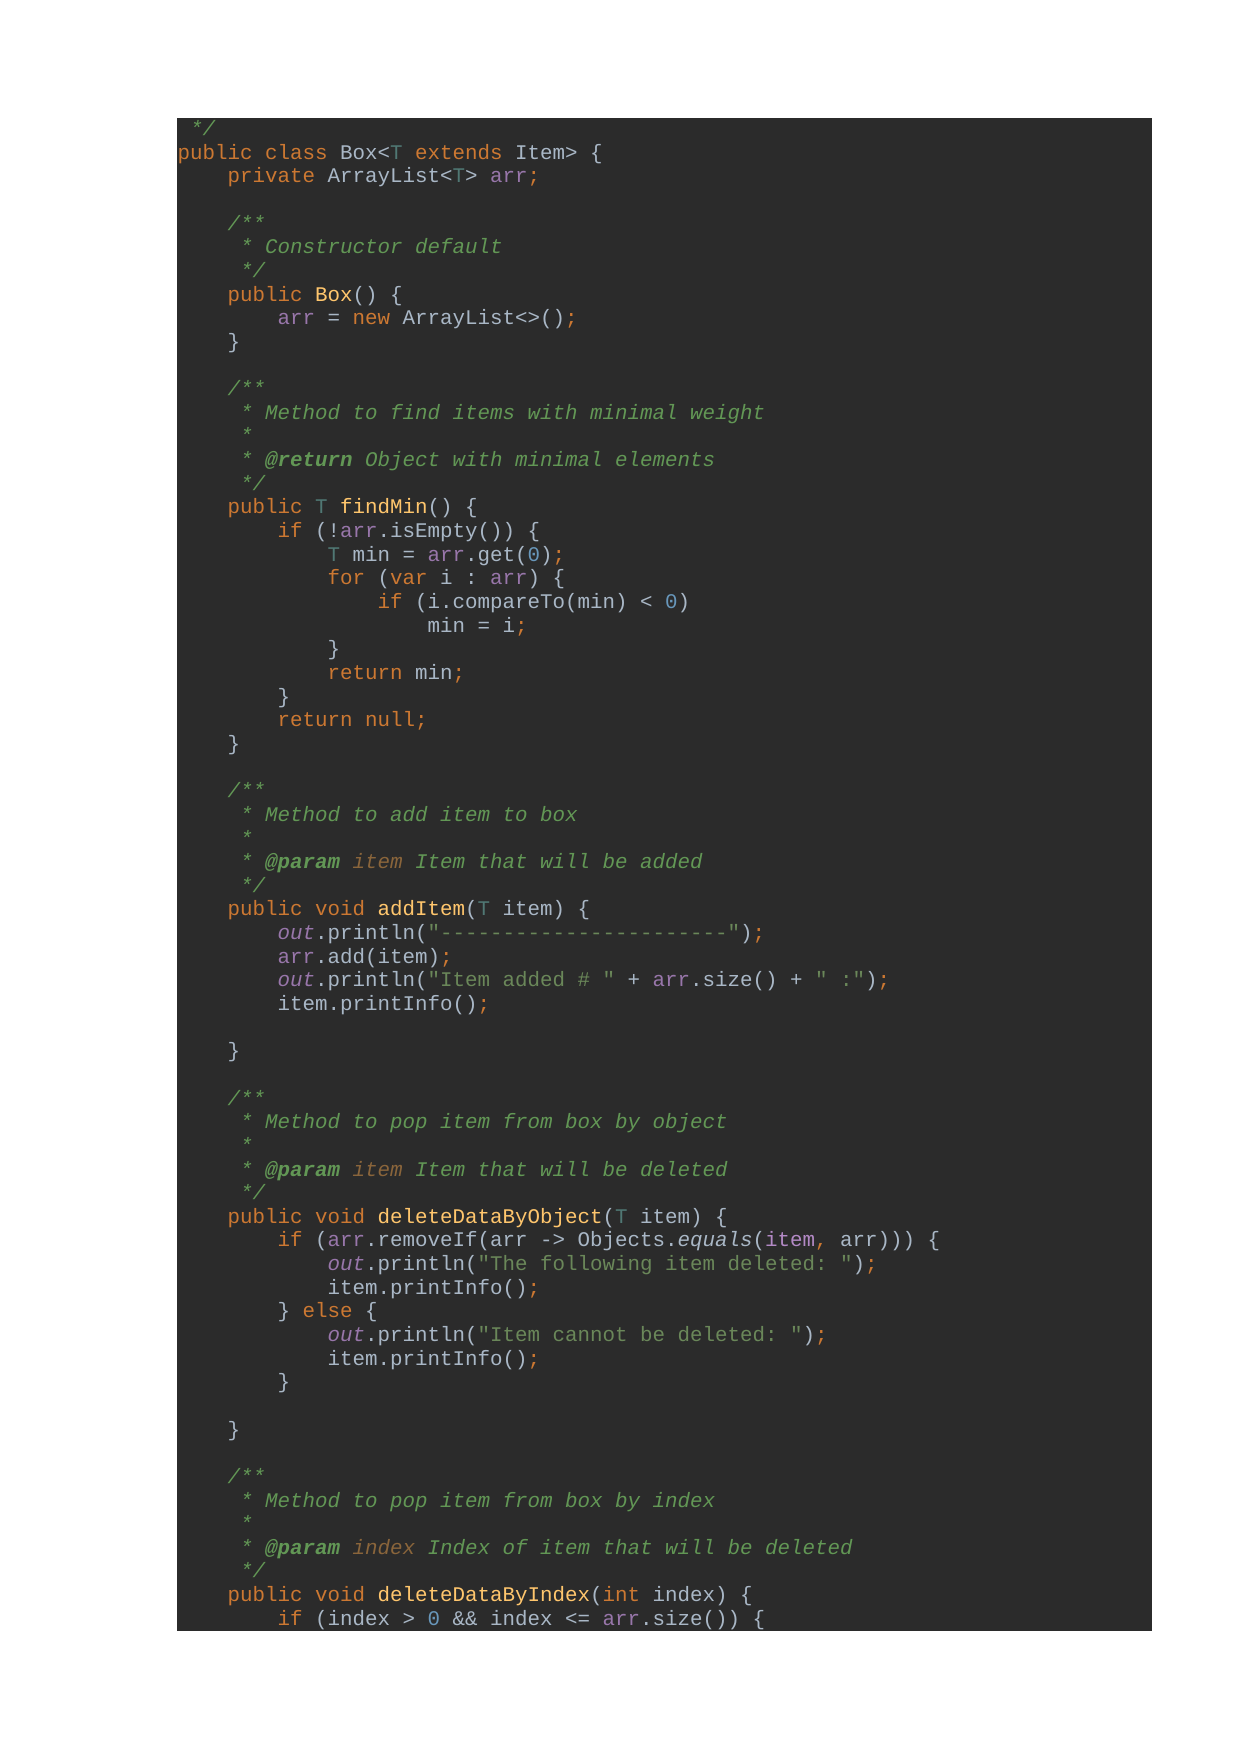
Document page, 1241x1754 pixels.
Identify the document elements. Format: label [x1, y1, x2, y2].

text [177, 118, 1152, 1631]
